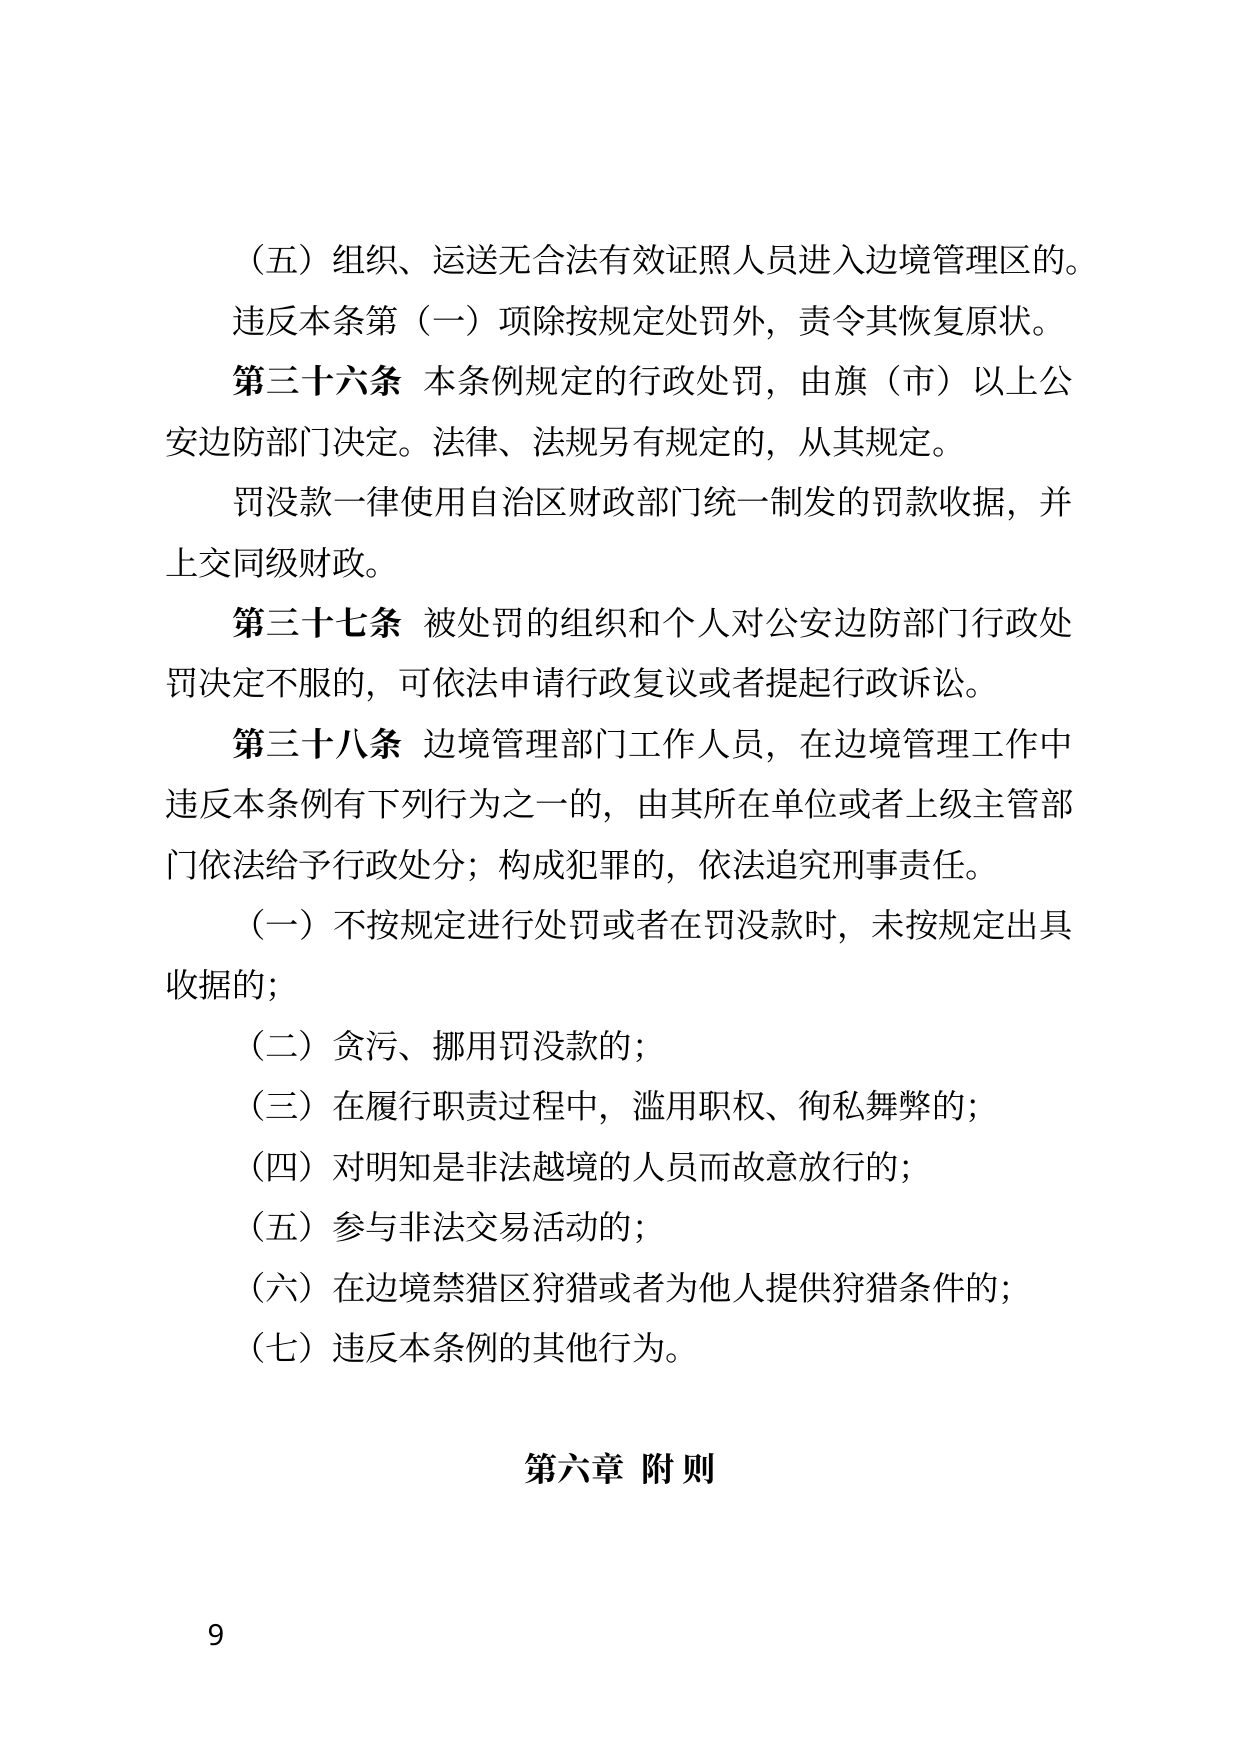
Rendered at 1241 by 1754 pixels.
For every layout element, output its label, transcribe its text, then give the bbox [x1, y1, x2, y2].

text （五）组织、运送无合法有效证照人员进入边境管理区的。 [165, 224, 1075, 285]
text 第三十八条 边境管理部门工作人员，在边境管理工作中违反本条例有下列行为之一的，由其所在单位或者上级主管部门依法给予行政处分；构成犯罪的，依法追究刑事责任。 [165, 708, 1075, 889]
text （一）不按规定进行处罚或者在罚没款时，未按规定出具收据的； [165, 889, 1075, 1010]
text （三）在履行职责过程中，滥用职权、徇私舞弊的； [165, 1070, 1075, 1131]
text （七）违反本条例的其他行为。 [165, 1312, 1075, 1372]
text 第三十六条 本条例规定的行政处罚，由旗（市）以上公安边防部门决定。法律、法规另有规定的，从其规定。 [165, 345, 1075, 466]
text （五）参与非法交易活动的； [165, 1191, 1075, 1252]
text 第三十七条 被处罚的组织和个人对公安边防部门行政处罚决定不服的，可依法申请行政复议或者提起行政诉讼。 [165, 587, 1075, 708]
text （四）对明知是非法越境的人员而故意放行的； [165, 1131, 1075, 1191]
text 违反本条第（一）项除按规定处罚外，责令其恢复原状。 [165, 285, 1075, 345]
text 第六章 附 则 [165, 1433, 1075, 1493]
text 罚没款一律使用自治区财政部门统一制发的罚款收据，并上交同级财政。 [165, 466, 1075, 587]
text （六）在边境禁猎区狩猎或者为他人提供狩猎条件的； [165, 1252, 1075, 1312]
text （二）贪污、挪用罚没款的； [165, 1010, 1075, 1070]
